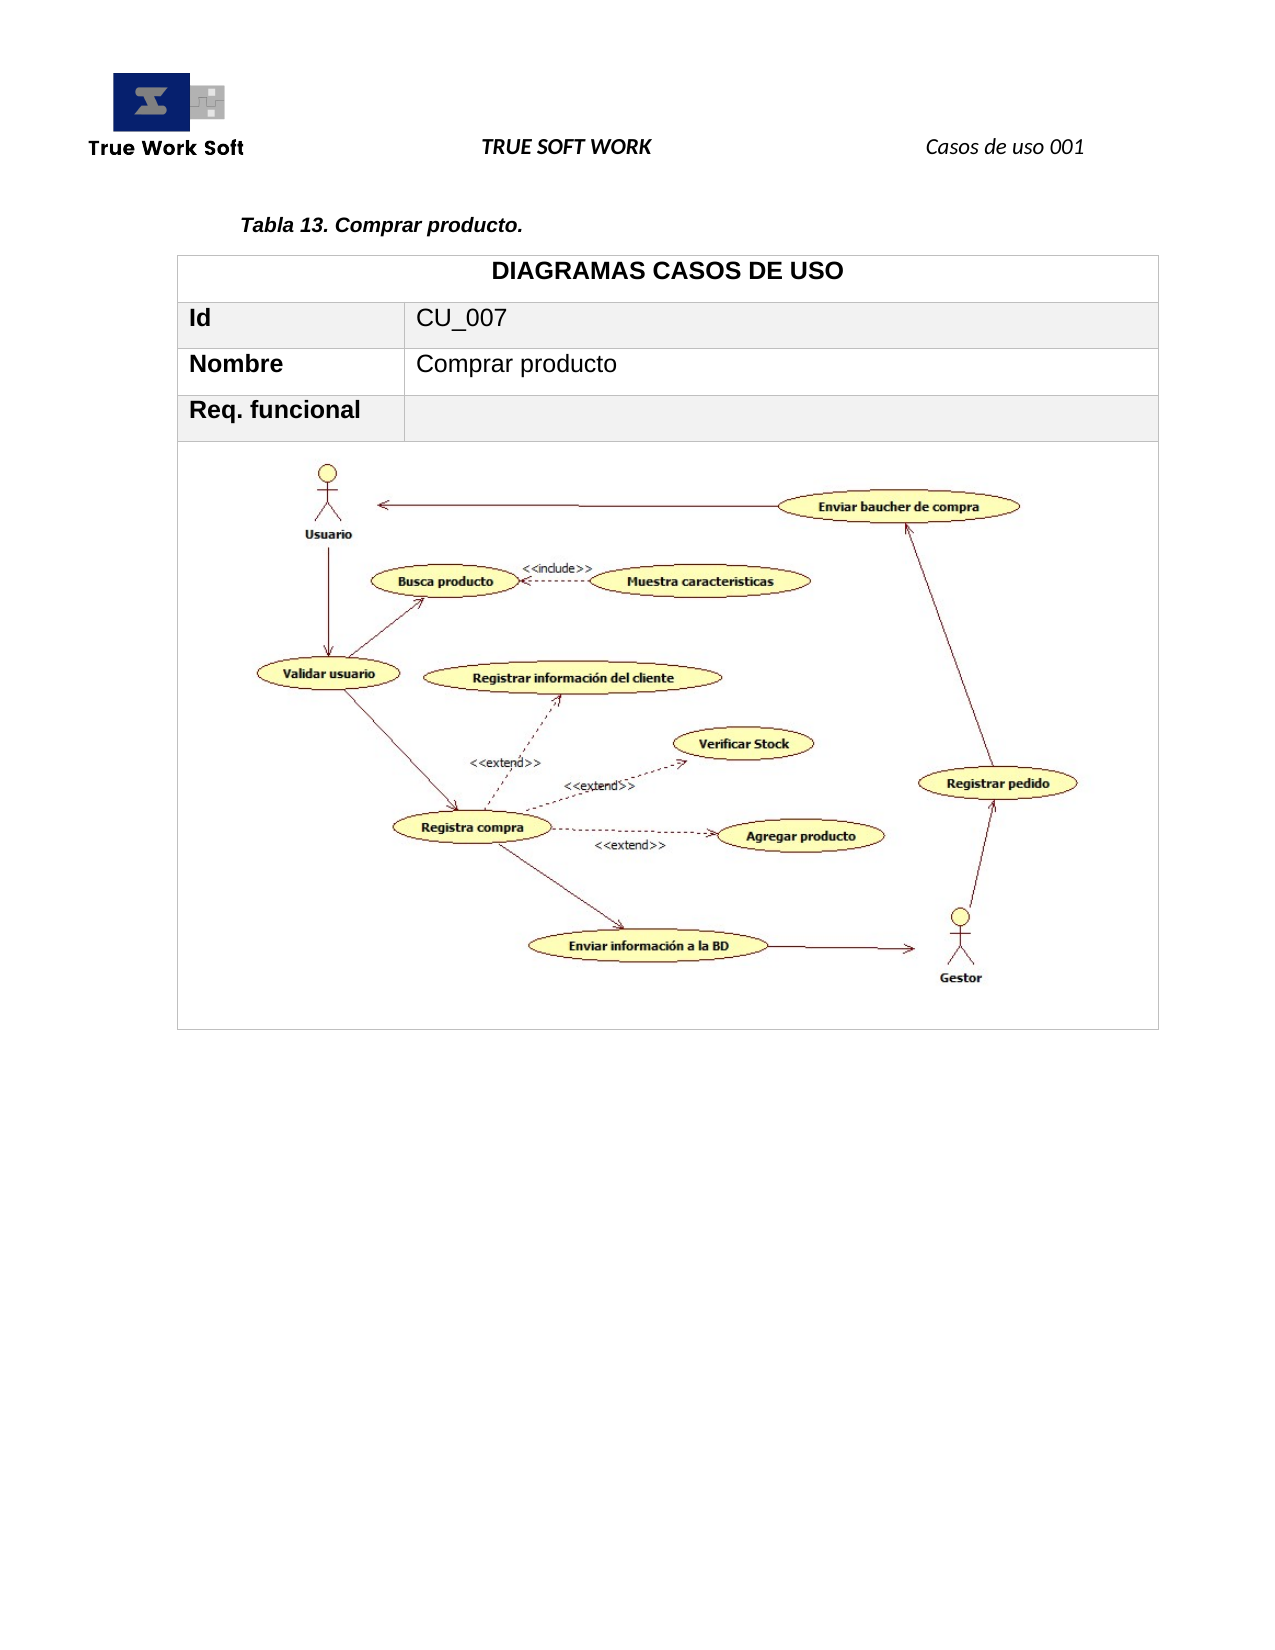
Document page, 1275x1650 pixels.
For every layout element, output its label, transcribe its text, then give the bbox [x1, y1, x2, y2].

table_cell Id [178, 303, 404, 348]
picture [235, 442, 1100, 1013]
picture [88, 73, 244, 155]
table_cell Nombre [178, 349, 404, 394]
table_cell [405, 396, 1158, 441]
table_cell Req. funcional [178, 396, 404, 441]
table_cell CU_007 [405, 303, 1158, 348]
table_cell [178, 442, 1158, 1029]
subtitle Tabla 13. Comprar producto. [240, 213, 1098, 237]
table_header DIAGRAMAS CASOS DE USO [178, 256, 1158, 302]
table_cell Comprar producto [405, 349, 1158, 394]
